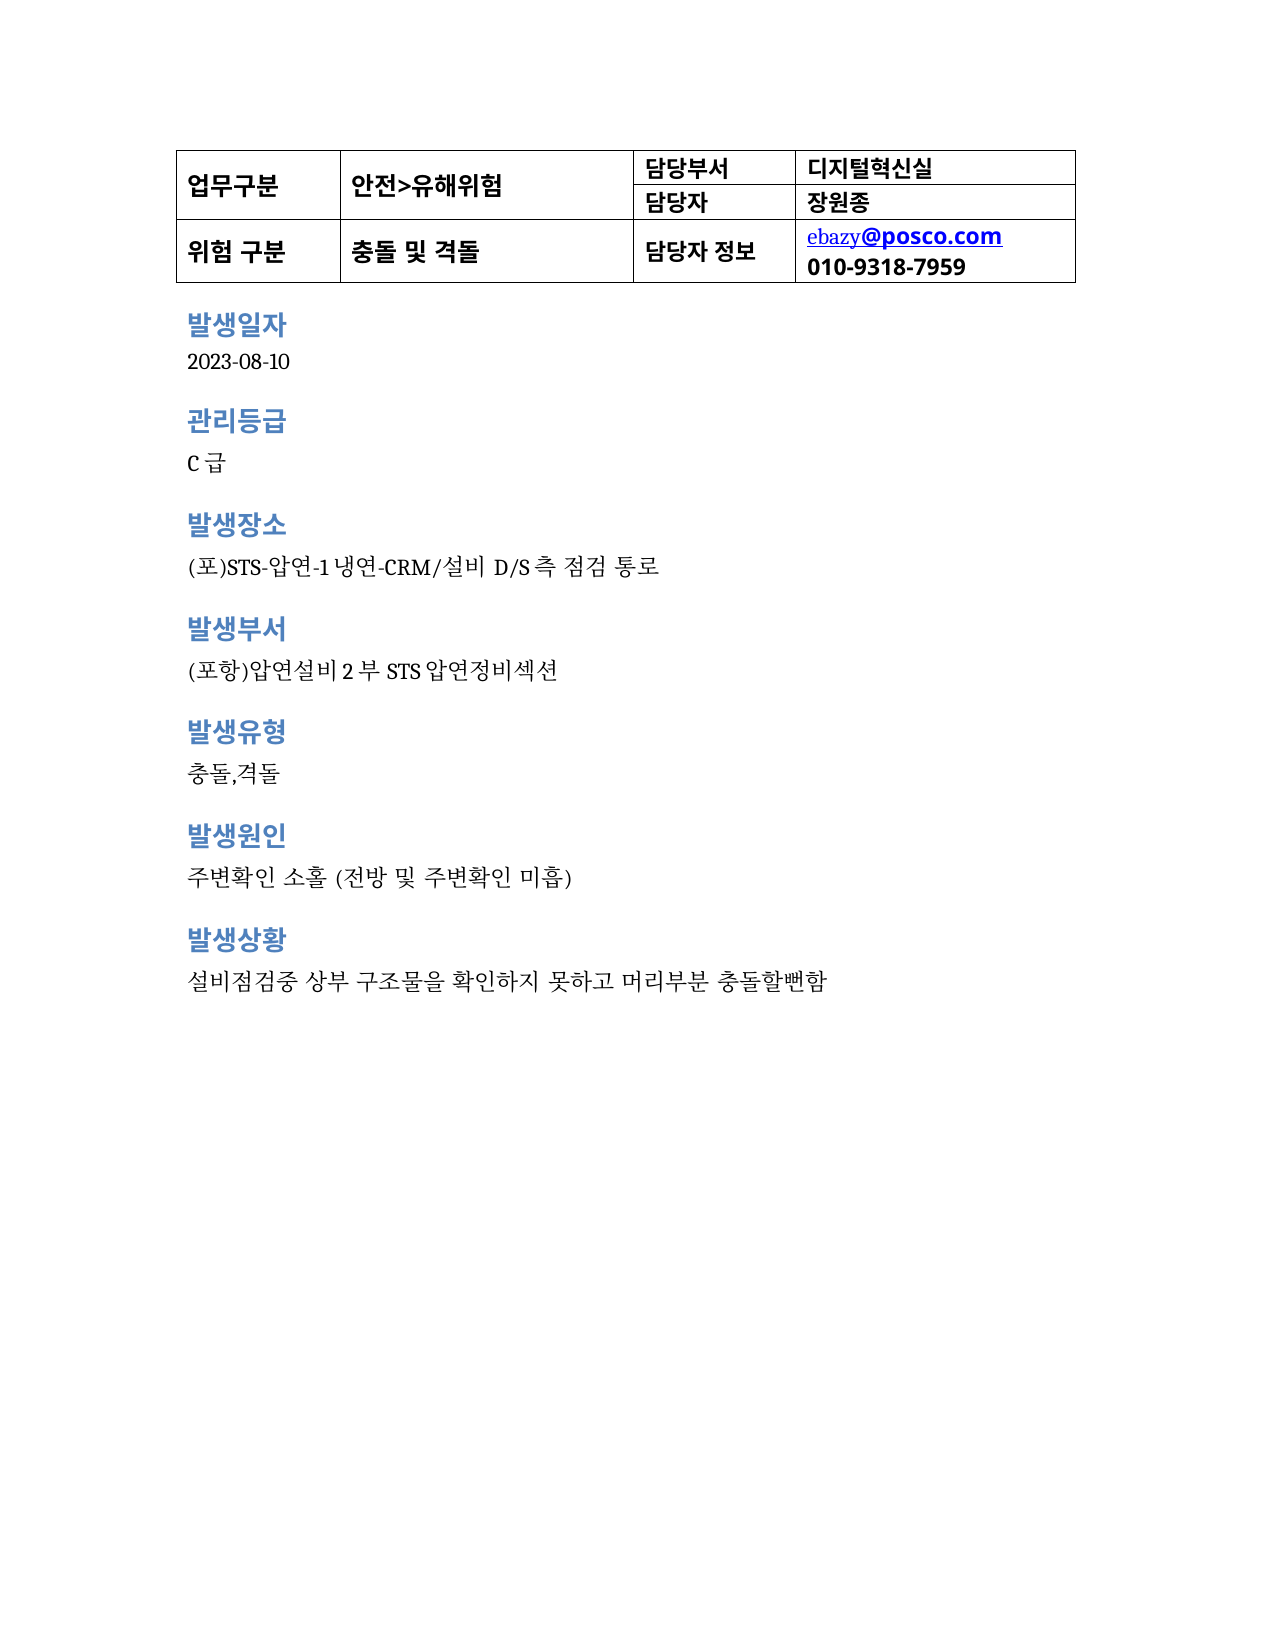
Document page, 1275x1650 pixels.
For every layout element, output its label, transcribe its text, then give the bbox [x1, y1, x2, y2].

table_header 디지털혁신실 [796, 151, 1075, 184]
table_cell 위험 구분 [177, 220, 340, 282]
subtitle 발생일자 [187, 304, 1087, 343]
text C급 [187, 445, 1087, 478]
subtitle 발생부서 [187, 608, 1087, 647]
subtitle 발생장소 [187, 504, 1087, 543]
subtitle 발생원인 [187, 815, 1087, 854]
text 주변확인 소홀 (전방 및 주변확인 미흡) [187, 860, 1087, 893]
table_header 담당부서 [634, 151, 795, 184]
table_cell 장원종 [796, 185, 1075, 218]
subtitle 발생상황 [187, 919, 1087, 958]
subtitle 관리등급 [187, 400, 1087, 439]
text 설비점검중 상부 구조물을 확인하지 못하고 머리부분 충돌할뻔함 [187, 964, 1087, 997]
text 충돌,격돌 [187, 756, 1087, 789]
table_cell 담당자 정보 [634, 220, 795, 282]
text (포)STS-압연-1냉연-CRM/설비 D/S측 점검 통로 [187, 549, 1087, 582]
table_cell 담당자 [634, 185, 795, 218]
text 2023-08-10 [187, 349, 1087, 375]
table_header 안전>유해위험 [341, 151, 633, 218]
table_cell 충돌 및 격돌 [341, 220, 633, 282]
table_cell ebazy@posco.com 010-9318-7959 [796, 220, 1075, 282]
text (포항)압연설비2부 STS압연정비섹션 [187, 653, 1087, 686]
table_header 업무구분 [177, 151, 340, 218]
subtitle 발생유형 [187, 711, 1087, 751]
